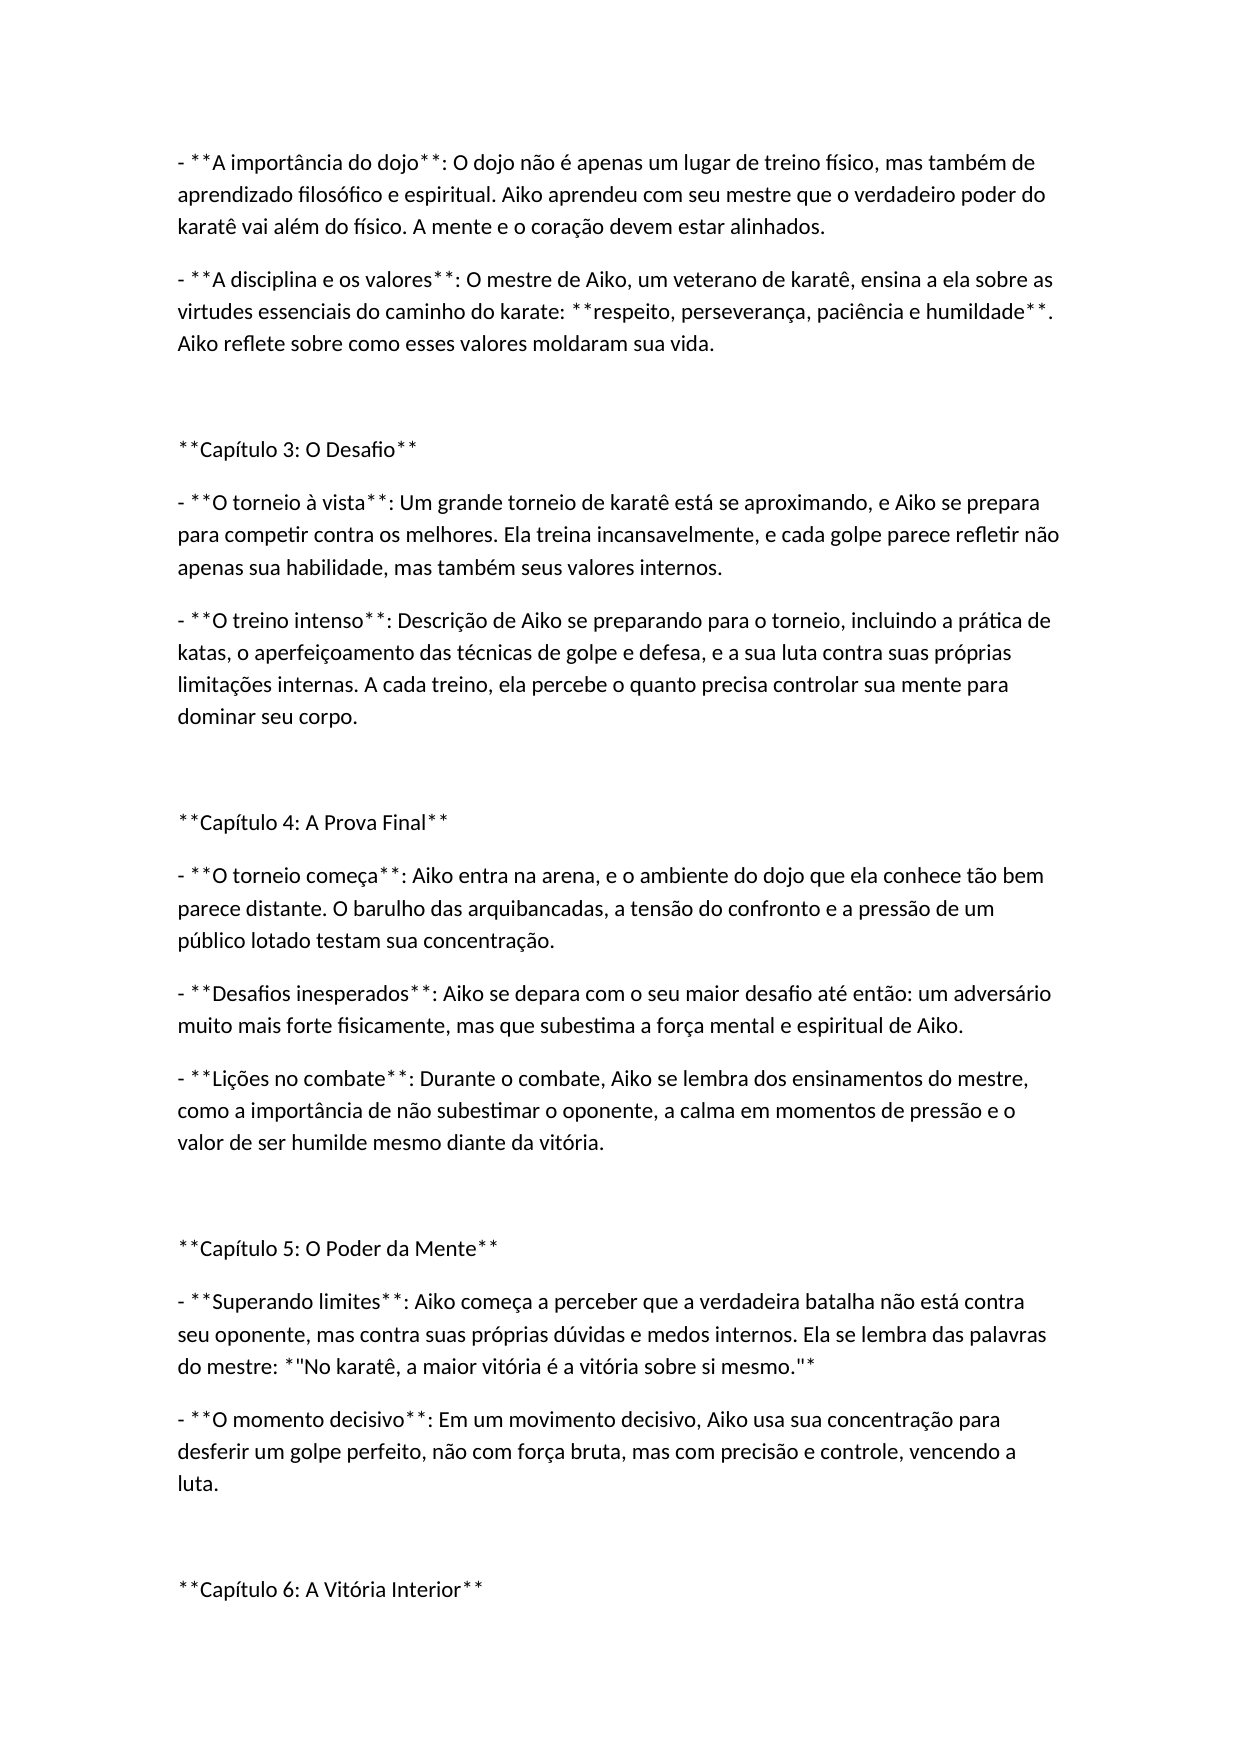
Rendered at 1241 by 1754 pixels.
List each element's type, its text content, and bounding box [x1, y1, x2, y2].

text **Capítulo 6: A Vitória Interior** [177, 1575, 1063, 1603]
text - **O momento decisivo**: Em um movimento decisivo, Aiko usa sua concentração para desferir um golpe perfeito, não com força bruta, mas com precisão e controle, vencendo a luta. [177, 1405, 1063, 1497]
text **Capítulo 5: O Poder da Mente** [177, 1234, 1063, 1262]
text - **O torneio à vista**: Um grande torneio de karatê está se aproximando, e Aiko se prepara para competir contra os melhores. Ela treina incansavelmente, e cada golpe parece refletir não apenas sua habilidade, mas também seus valores internos. [177, 488, 1063, 581]
text - **Desafios inesperados**: Aiko se depara com o seu maior desafio até então: um adversário muito mais forte fisicamente, mas que subestima a força mental e espiritual de Aiko. [177, 979, 1063, 1039]
text - **O torneio começa**: Aiko entra na arena, e o ambiente do dojo que ela conhece tão bem parece distante. O barulho das arquibancadas, a tensão do confronto e a pressão de um público lotado testam sua concentração. [177, 861, 1063, 954]
text - **A disciplina e os valores**: O mestre de Aiko, um veterano de karatê, ensina a ela sobre as virtudes essenciais do caminho do karate: **respeito, perseverança, paciência e humildade**. Aiko reflete sobre como esses valores moldaram sua vida. [177, 265, 1063, 357]
text - **O treino intenso**: Descrição de Aiko se preparando para o torneio, incluindo a prática de katas, o aperfeiçoamento das técnicas de golpe e defesa, e a sua luta contra suas próprias limitações internas. A cada treino, ela percebe o quanto precisa controlar sua mente para dominar seu corpo. [177, 606, 1063, 730]
text **Capítulo 4: A Prova Final** [177, 808, 1063, 836]
text - **A importância do dojo**: O dojo não é apenas um lugar de treino físico, mas também de aprendizado filosófico e espiritual. Aiko aprendeu com seu mestre que o verdadeiro poder do karatê vai além do físico. A mente e o coração devem estar alinhados. [177, 148, 1063, 240]
text - **Superando limites**: Aiko começa a perceber que a verdadeira batalha não está contra seu oponente, mas contra suas próprias dúvidas e medos internos. Ela se lembra das palavras do mestre: *"No karatê, a maior vitória é a vitória sobre si mesmo."* [177, 1287, 1063, 1380]
text **Capítulo 3: O Desafio** [177, 435, 1063, 463]
text - **Lições no combate**: Durante o combate, Aiko se lembra dos ensinamentos do mestre, como a importância de não subestimar o oponente, a calma em momentos de pressão e o valor de ser humilde mesmo diante da vitória. [177, 1064, 1063, 1156]
